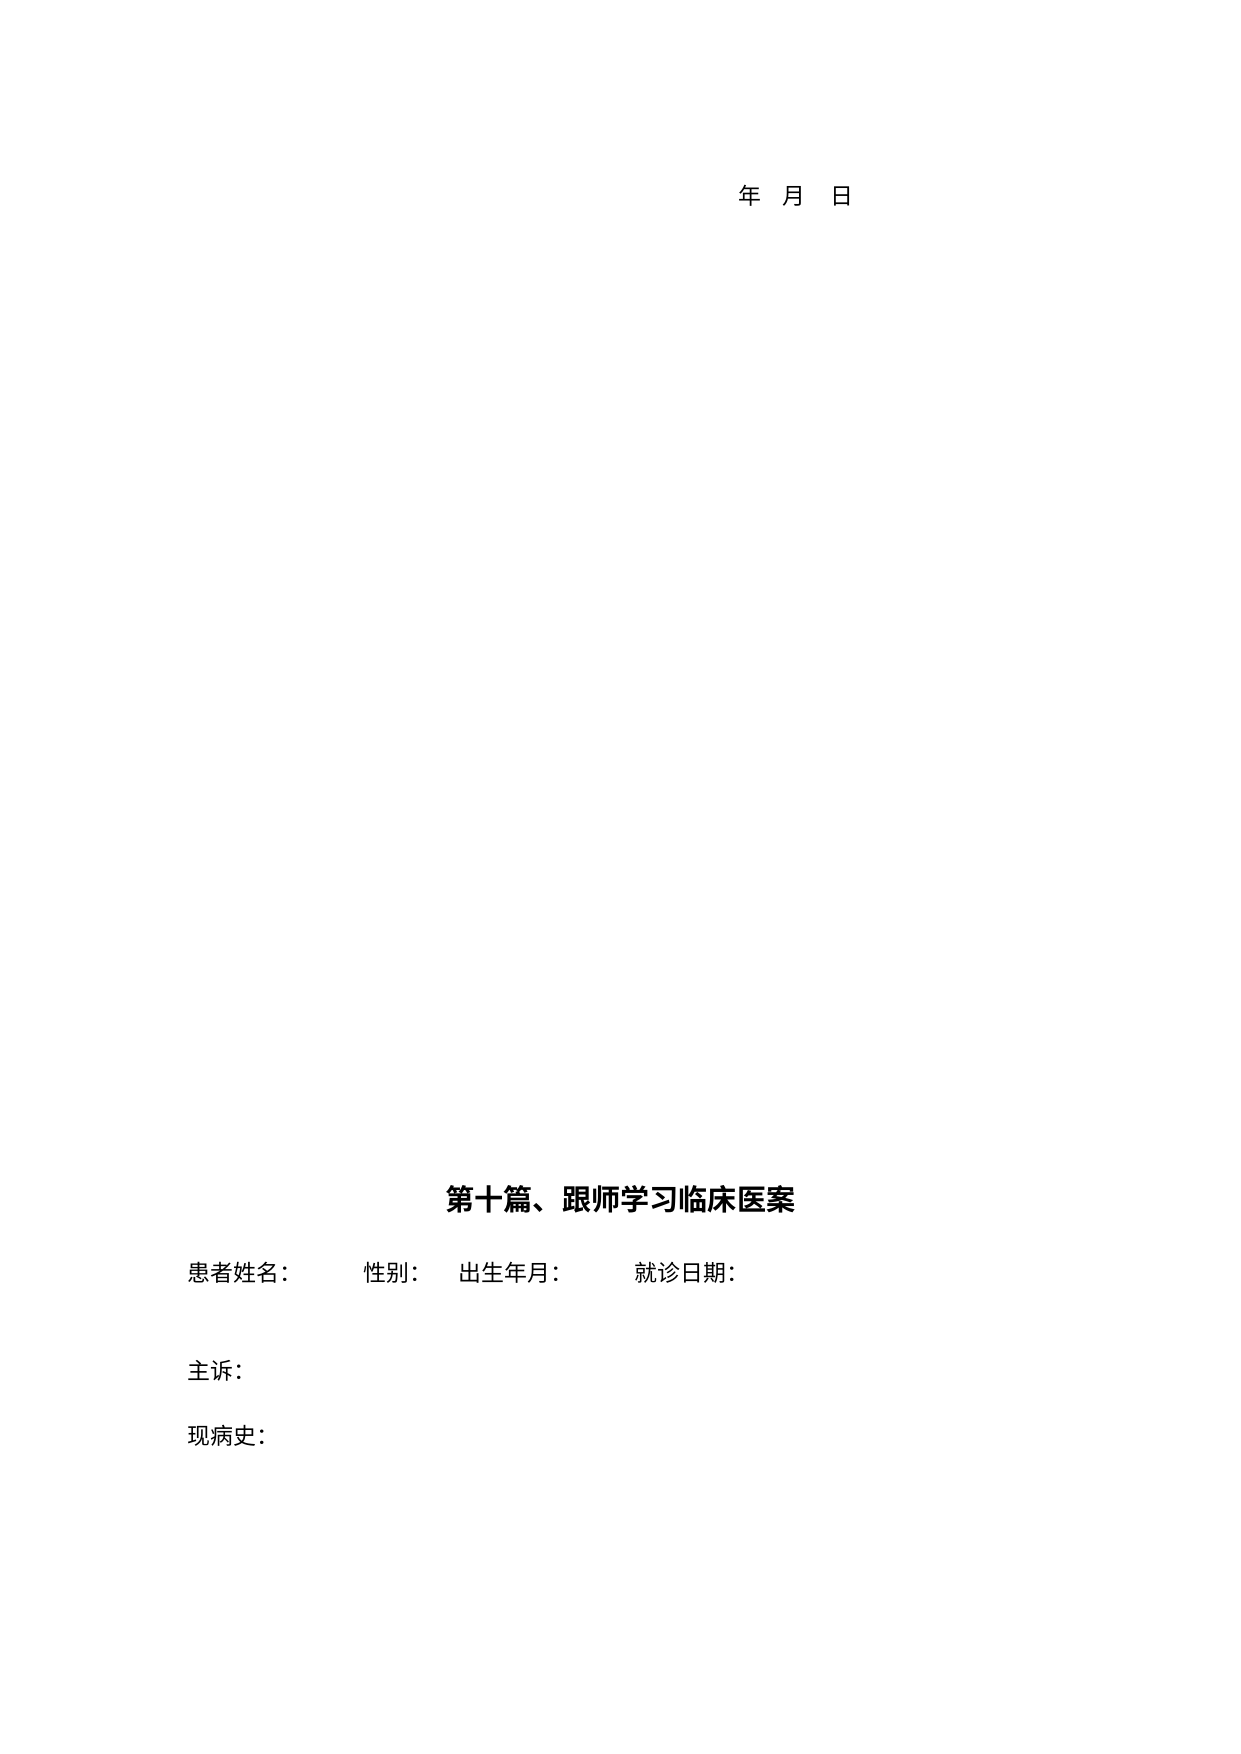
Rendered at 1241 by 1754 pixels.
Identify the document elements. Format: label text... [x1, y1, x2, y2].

text 年 月 日 [187, 162, 1053, 227]
text 患者姓名： 性别： 出生年月： 就诊日期： [187, 1239, 1053, 1304]
text 第十篇、跟师学习临床医案 [187, 1165, 1053, 1230]
text 现病史： [187, 1402, 1053, 1467]
text 主诉： [187, 1337, 1053, 1402]
